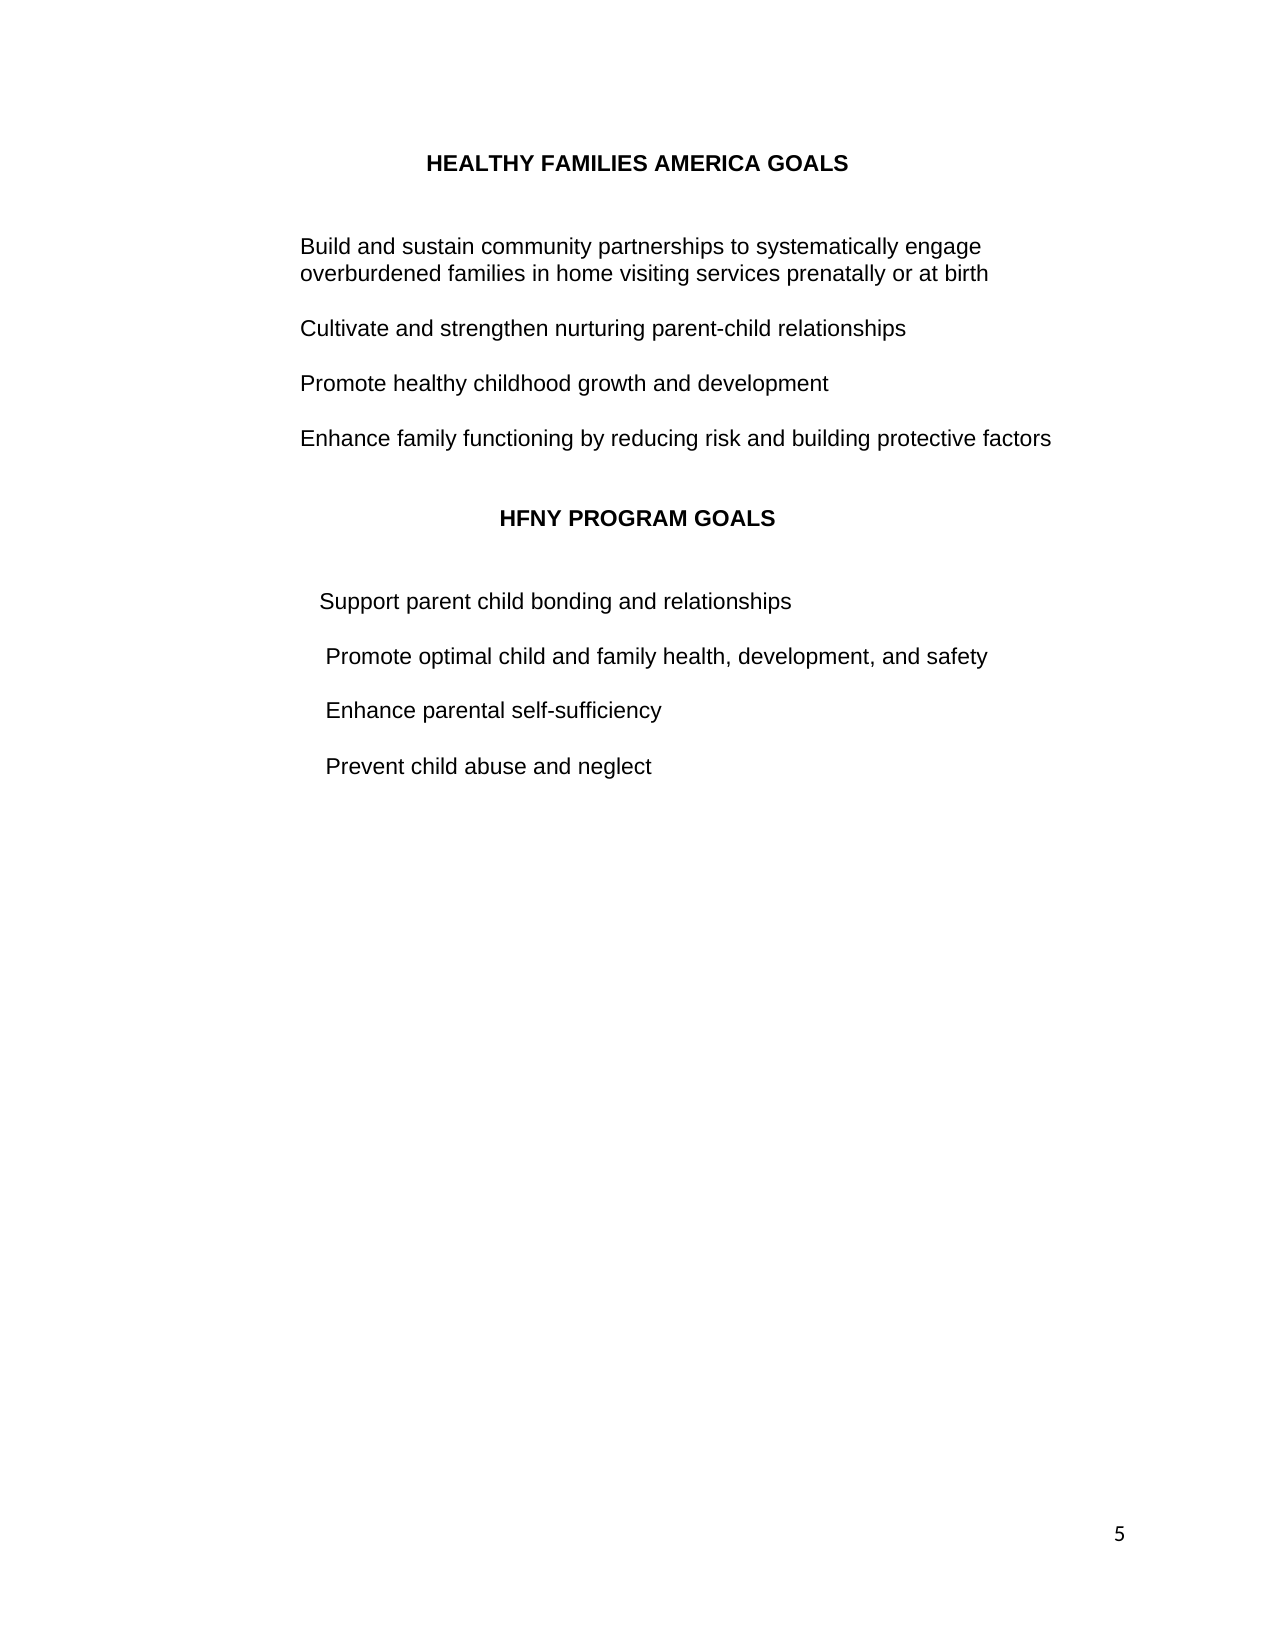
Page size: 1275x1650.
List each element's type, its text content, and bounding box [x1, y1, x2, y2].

text Build and sustain community partnerships to systematically engage overburdened families in home visiting services prenatally or at birth [300, 233, 1125, 286]
text Promote optimal child and family health, development, and safety [300, 643, 1125, 697]
text Promote healthy childhood growth and development [300, 370, 1125, 396]
text HEALTHY FAMILIES AMERICA GOALS [150, 150, 1125, 176]
text Prevent child abuse and neglect [300, 753, 1125, 779]
text Enhance family functioning by reducing risk and building protective factors [300, 425, 1125, 451]
text Support parent child bonding and relationships [300, 588, 1125, 614]
text Enhance parental self-sufficiency [300, 697, 1125, 724]
text HFNY PROGRAM GOALS [150, 505, 1125, 531]
text Cultivate and strengthen nurturing parent-child relationships [300, 314, 1125, 341]
